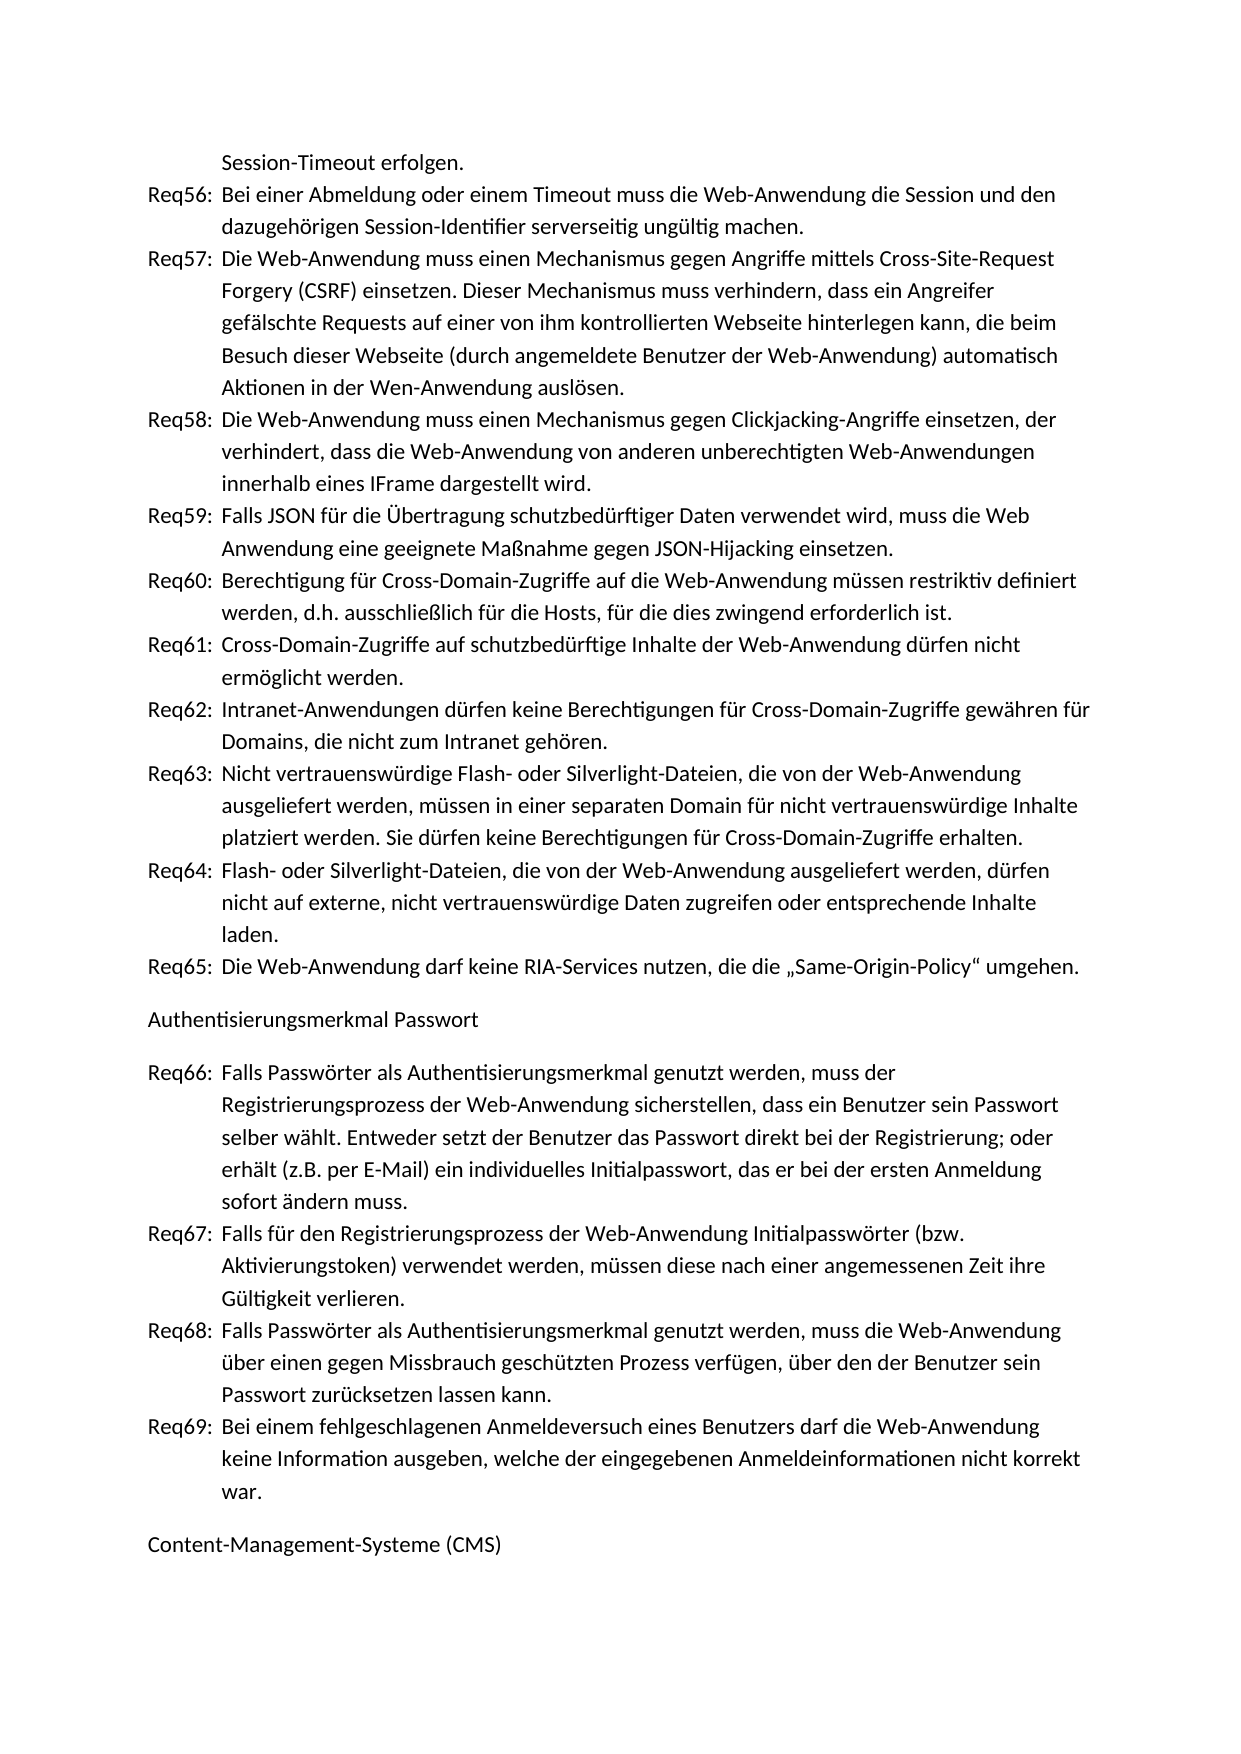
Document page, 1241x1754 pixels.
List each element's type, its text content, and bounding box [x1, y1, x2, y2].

text Content-Management-Systeme (CMS) [148, 1530, 1093, 1558]
text Authentisierungsmerkmal Passwort [148, 1005, 1093, 1033]
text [148, 148, 1093, 980]
text Req66: Falls Passwörter als Authentisierungsmerkmal genutzt werden, muss der Registrierungsprozess der Web-Anwendung sicherstellen, dass ein Benutzer sein Passwort selber wählt. Entweder setzt der Benutzer das Passwort direkt bei der Registrierung; oder erhält (z.B. per E-Mail) ein individuelles Initialpasswort, das er bei der ersten Anmeldung sofort ändern muss. Req67: Falls für den Registrierungsprozess der Web-Anwendung Initialpasswörter (bzw. Aktivierungstoken) verwendet werden, müssen diese nach einer angemessenen Zeit ihre Gültigkeit verlieren. Req68: Falls Passwörter als Authentisierungsmerkmal genutzt werden, muss die Web-Anwendung über einen gegen Missbrauch geschützten Prozess verfügen, über den der Benutzer sein Passwort zurücksetzen lassen kann. Req69: Bei einem fehlgeschlagenen Anmeldeversuch eines Benutzers darf die Web-Anwendung keine Information ausgeben, welche der eingegebenen Anmeldeinformationen nicht korrekt war. [148, 1058, 1093, 1505]
